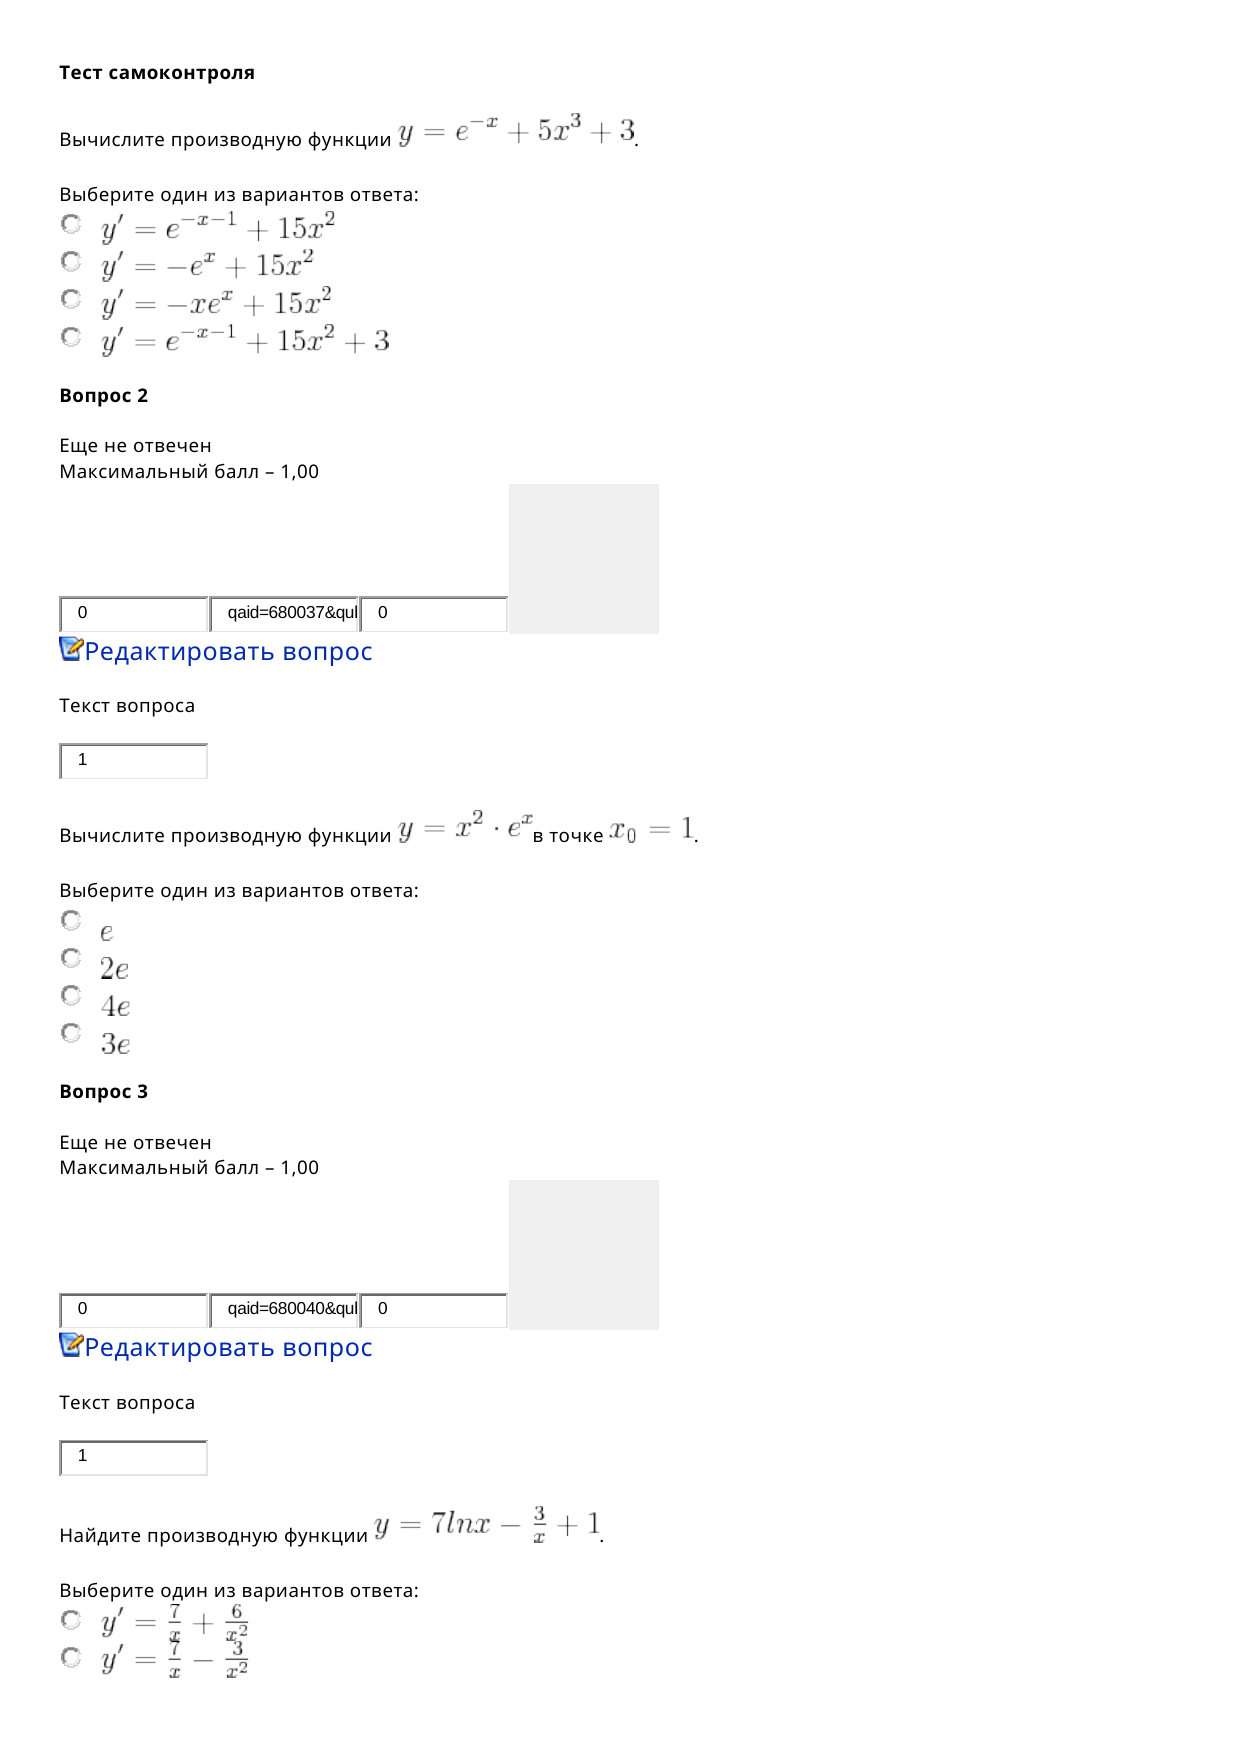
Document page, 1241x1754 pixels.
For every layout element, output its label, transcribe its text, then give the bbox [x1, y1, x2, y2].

text Редактировать вопрос [59, 1330, 1181, 1364]
picture [101, 324, 389, 357]
text Вычислите производную функции . [59, 114, 1181, 152]
picture [609, 817, 694, 843]
picture [59, 1331, 84, 1357]
picture [101, 249, 314, 282]
picture [101, 1604, 249, 1678]
picture [59, 635, 84, 661]
text Редактировать вопрос [59, 634, 1181, 668]
text Выберите один из вариантов ответа: [59, 181, 1181, 207]
text Еще не отвечен [59, 433, 1181, 458]
picture [374, 1506, 600, 1543]
picture [101, 1033, 130, 1054]
text Максимальный балл – 1,00 [59, 1154, 1181, 1180]
text Вычислите производную функции в точке . [59, 810, 1181, 848]
picture [101, 926, 114, 941]
picture [398, 810, 533, 843]
text Найдите производную функции . [59, 1506, 1181, 1548]
picture [101, 211, 335, 245]
text Текст вопроса [59, 693, 1181, 718]
picture [398, 113, 634, 147]
text Вопрос 3 [59, 1078, 1181, 1104]
picture [101, 995, 130, 1016]
text Выберите один из вариантов ответа: [59, 877, 1181, 903]
text Вопрос 2 [59, 382, 1181, 408]
text Выберите один из вариантов ответа: [59, 1577, 1181, 1602]
text Максимальный балл – 1,00 [59, 458, 1181, 484]
text Текст вопроса [59, 1389, 1181, 1415]
picture [101, 286, 332, 320]
text Тест самоконтроля [59, 59, 1181, 84]
picture [101, 957, 128, 979]
text Еще не отвечен [59, 1129, 1181, 1154]
